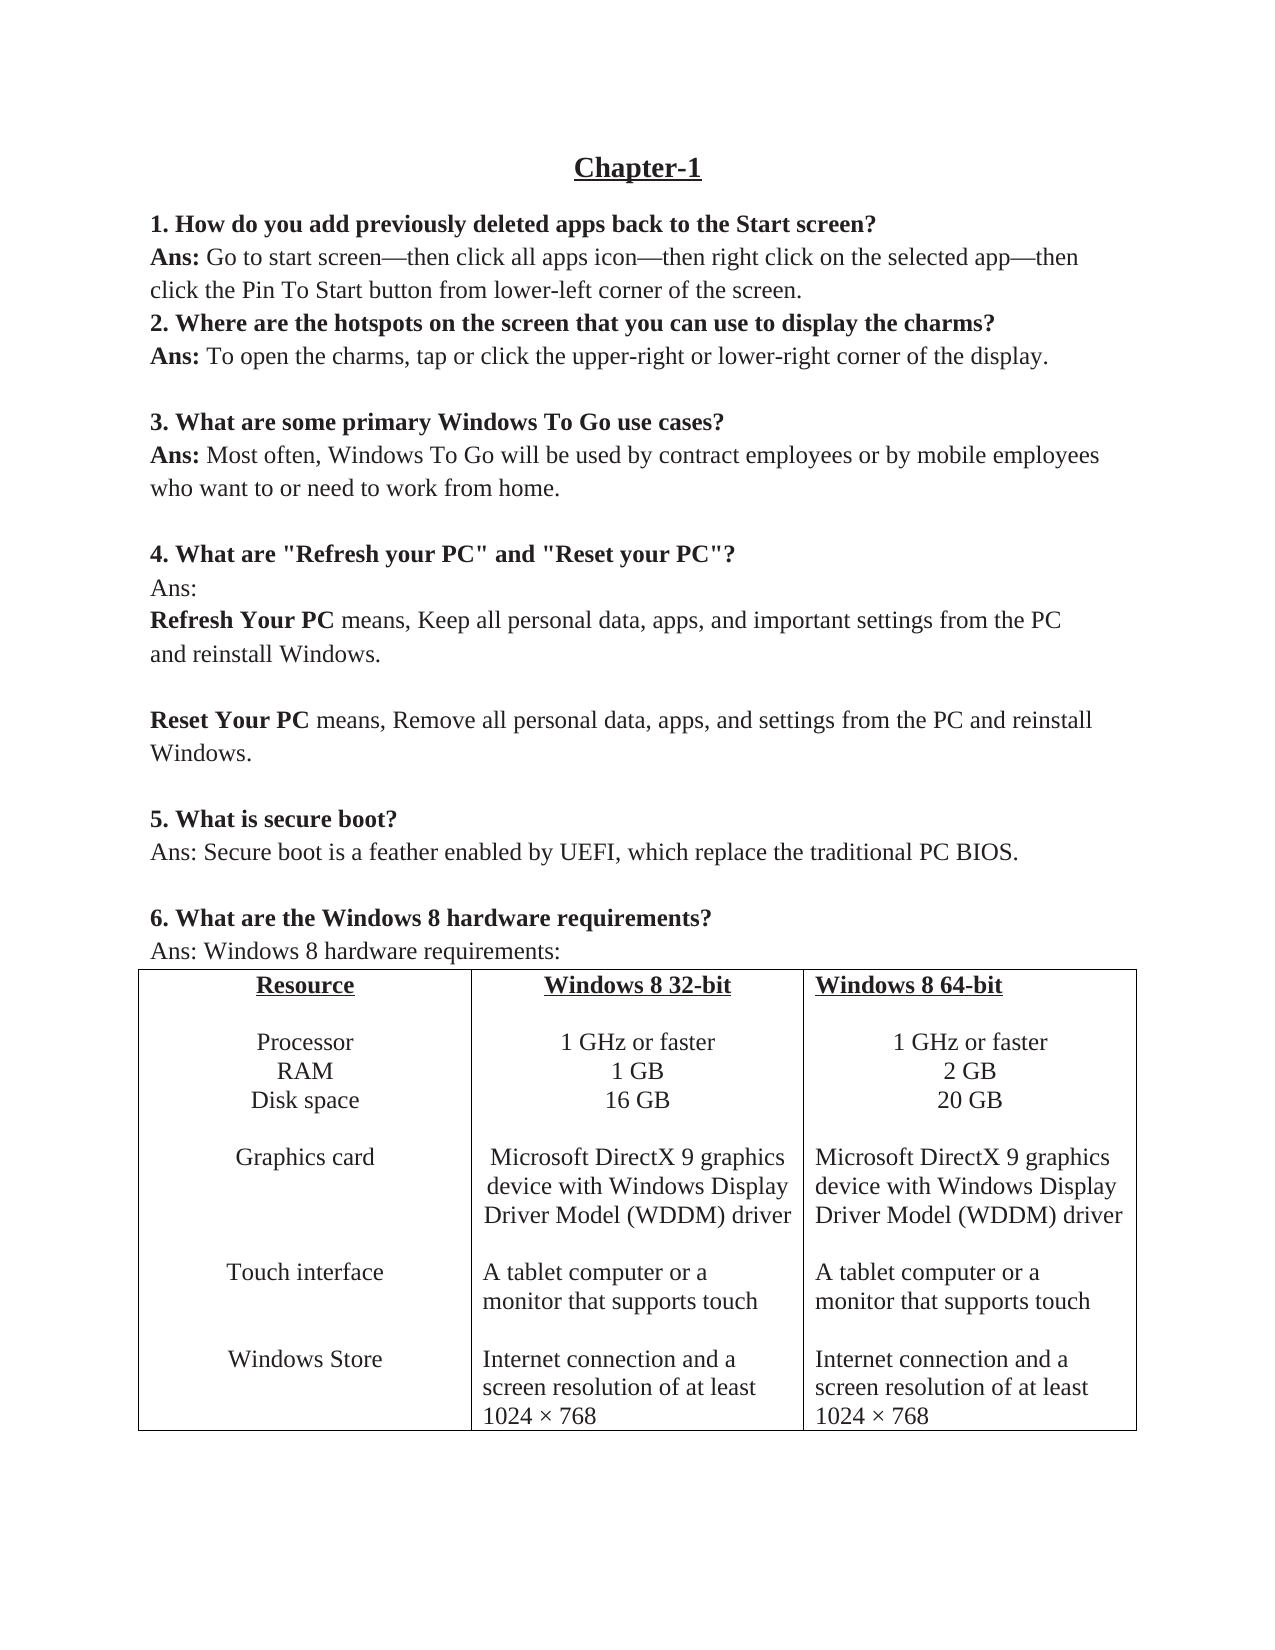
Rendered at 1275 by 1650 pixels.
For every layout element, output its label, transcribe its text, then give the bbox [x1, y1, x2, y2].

text Ans: Windows 8 hardware requirements: [150, 936, 1125, 964]
text 2. Where are the hotspots on the screen that you can use to display the charms? [150, 308, 1125, 337]
text Chapter-1 [150, 150, 1125, 183]
text Refresh Your PC means, Keep all personal data, apps, and important settings from the PC and reinstall Windows. [150, 606, 1125, 667]
text Reset Your PC means, Remove all personal data, apps, and settings from the PC and reinstall Windows. [150, 705, 1125, 766]
text 4. What are "Refresh your PC" and "Reset your PC"? [150, 539, 1125, 568]
text 5. What is secure boot? [150, 804, 1125, 832]
text 3. What are some primary Windows To Go use cases? [150, 407, 1125, 436]
table_header Resource Processor RAM Disk space Graphics card Touch interface Windows Store [139, 970, 471, 1430]
text Ans: [150, 573, 1125, 601]
text Ans: Secure boot is a feather enabled by UEFI, which replace the traditional PC BIOS. [150, 837, 1125, 866]
table_header Windows 8 64-bit 1 GHz or faster 2 GB 20 GB Microsoft DirectX 9 graphics device with Windows Display Driver Model (WDDM) driver A tablet computer or a monitor that supports touch Internet connection and a screen resolution of at least 1024 × 768 [804, 970, 1136, 1430]
text 6. What are the Windows 8 hardware requirements? [150, 903, 1125, 932]
text Ans: To open the charms, tap or click the upper-right or lower-right corner of the display. [150, 341, 1125, 370]
text 1. How do you add previously deleted apps back to the Start screen? [150, 209, 1125, 238]
text Ans: Go to start screen—then click all apps icon—then right click on the selected app—then click the Pin To Start button from lower-left corner of the screen. [150, 242, 1125, 304]
text Ans: Most often, Windows To Go will be used by contract employees or by mobile employees who want to or need to work from home. [150, 441, 1125, 502]
table_header Windows 8 32-bit 1 GHz or faster 1 GB 16 GB Microsoft DirectX 9 graphics device with Windows Display Driver Model (WDDM) driver A tablet computer or a monitor that supports touch Internet connection and a screen resolution of at least 1024 × 768 [472, 970, 803, 1430]
